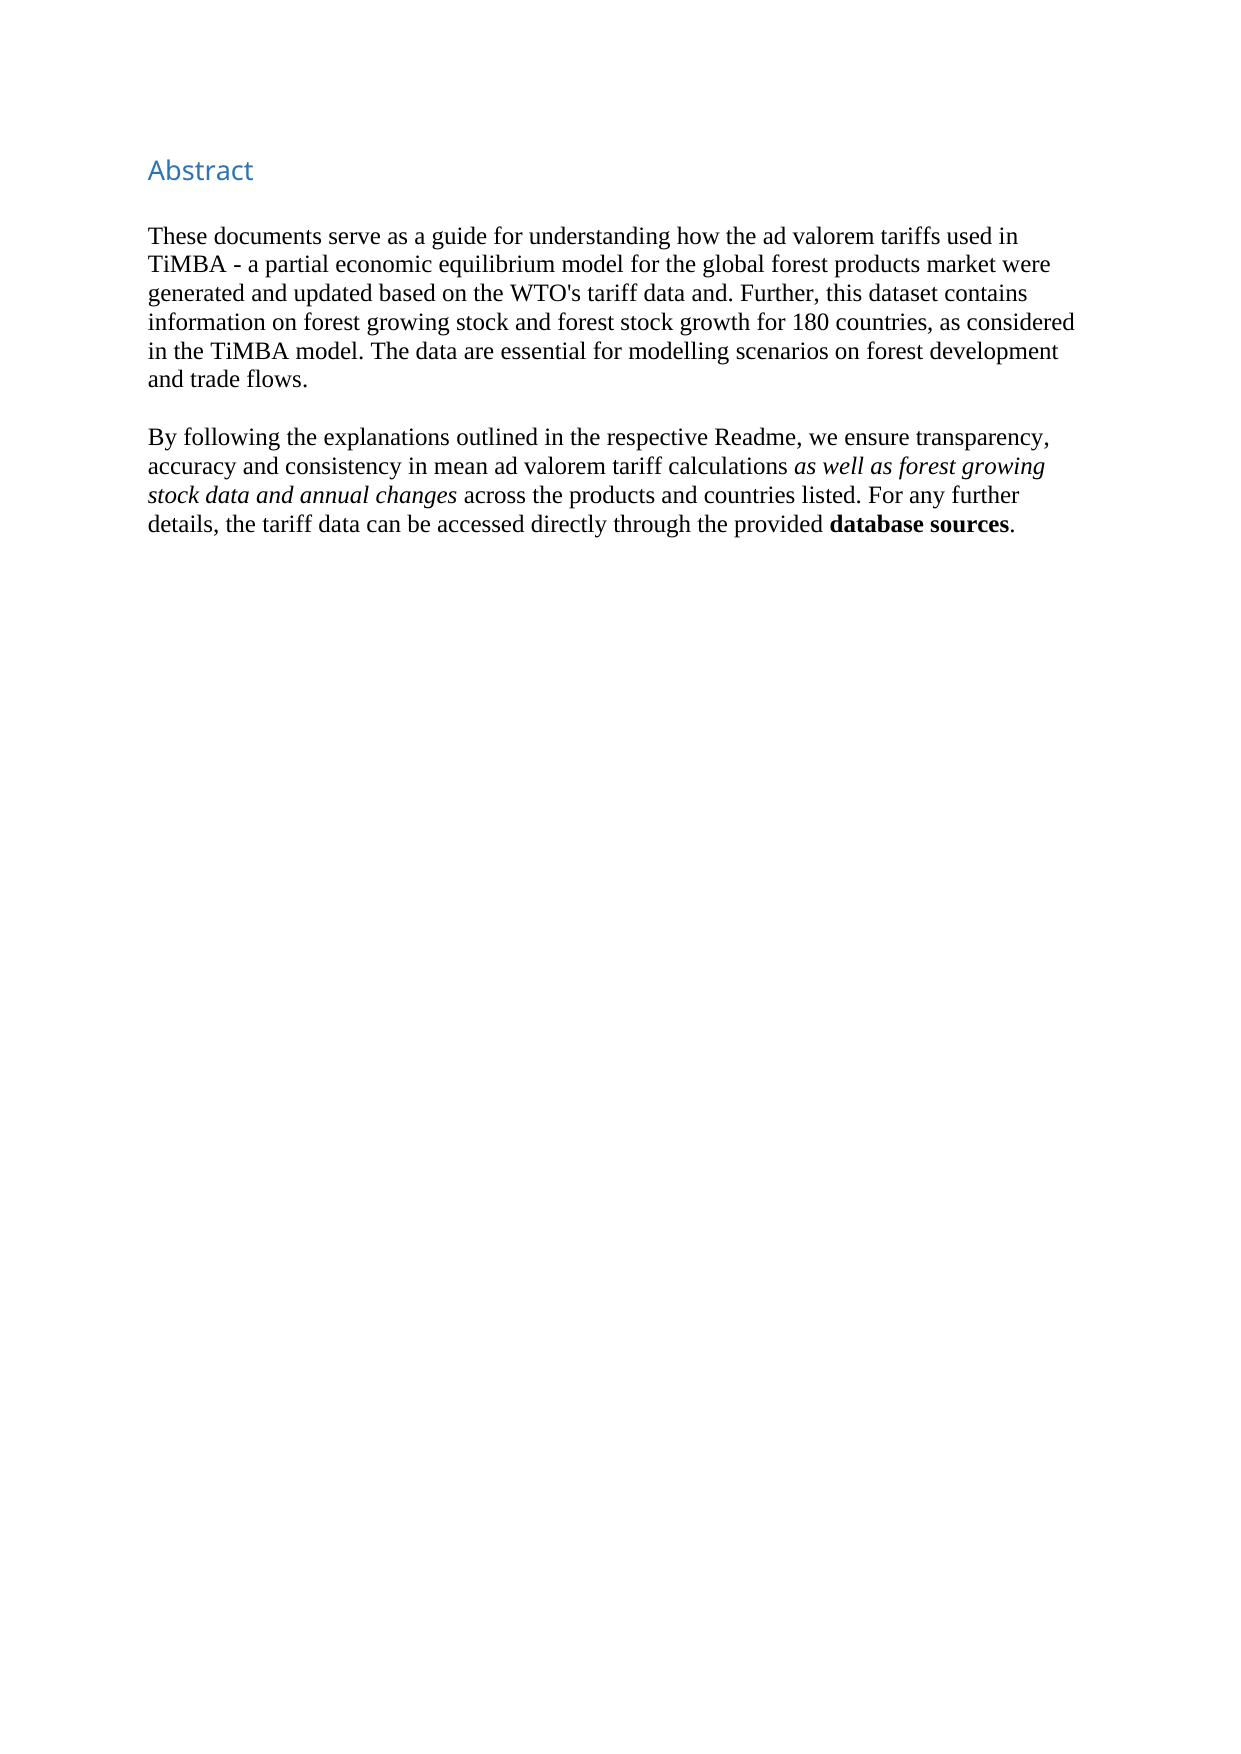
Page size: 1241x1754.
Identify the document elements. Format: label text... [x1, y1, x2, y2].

text By following the explanations outlined in the respective Readme, we ensure transparency, accuracy and consistency in mean ad valorem tariff calculations as well as forest growing stock data and annual changes across the products and countries listed. For any further details, the tariff data can be accessed directly through the provided database sources. [148, 422, 1093, 537]
subtitle Abstract [148, 152, 1093, 189]
text These documents serve as a guide for understanding how the ad valorem tariffs used in TiMBA - a partial economic equilibrium model for the global forest products market were generated and updated based on the WTO's tariff data and. Further, this dataset contains information on forest growing stock and forest stock growth for 180 countries, as considered in the TiMBA model. The data are essential for modelling scenarios on forest development and trade flows. [148, 221, 1093, 393]
